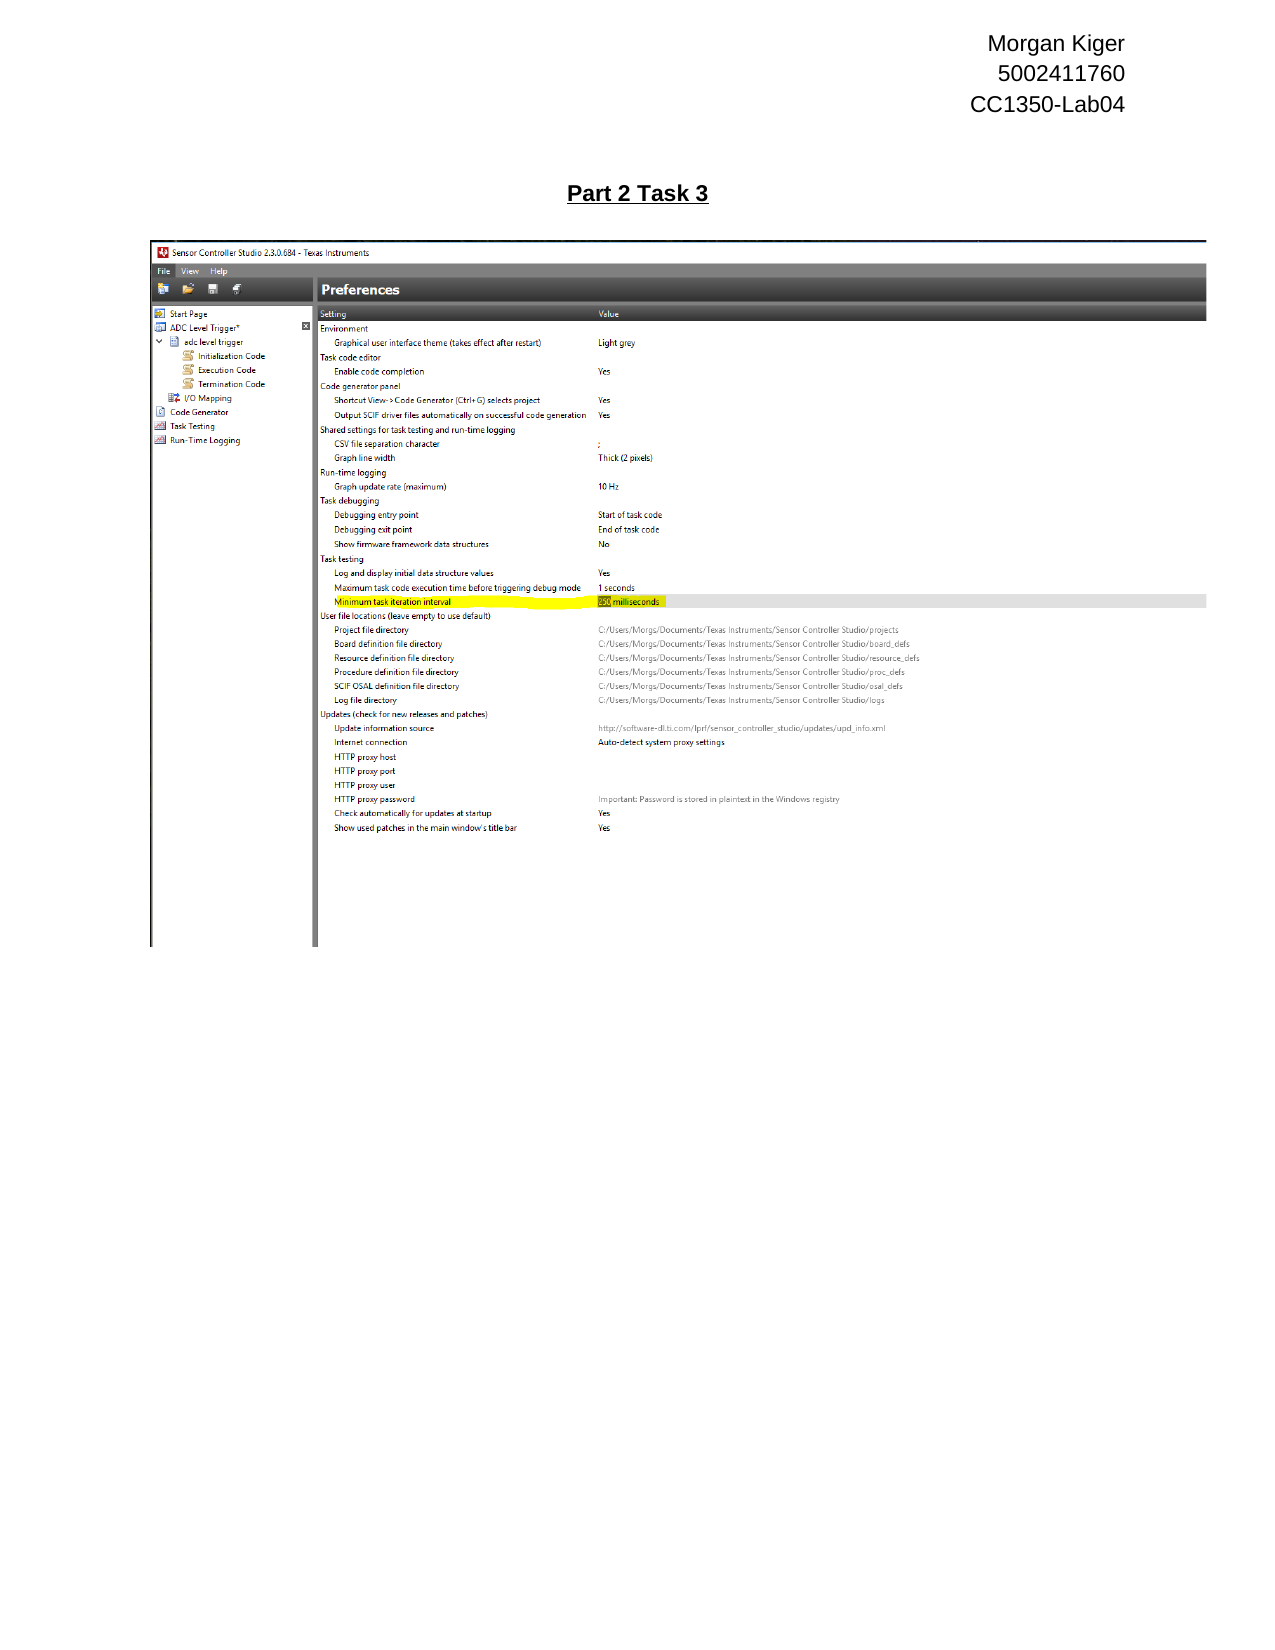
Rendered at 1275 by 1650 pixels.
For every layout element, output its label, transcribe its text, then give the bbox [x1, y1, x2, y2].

text Part 2 Task 3 [150, 180, 1125, 207]
picture [150, 240, 1207, 947]
